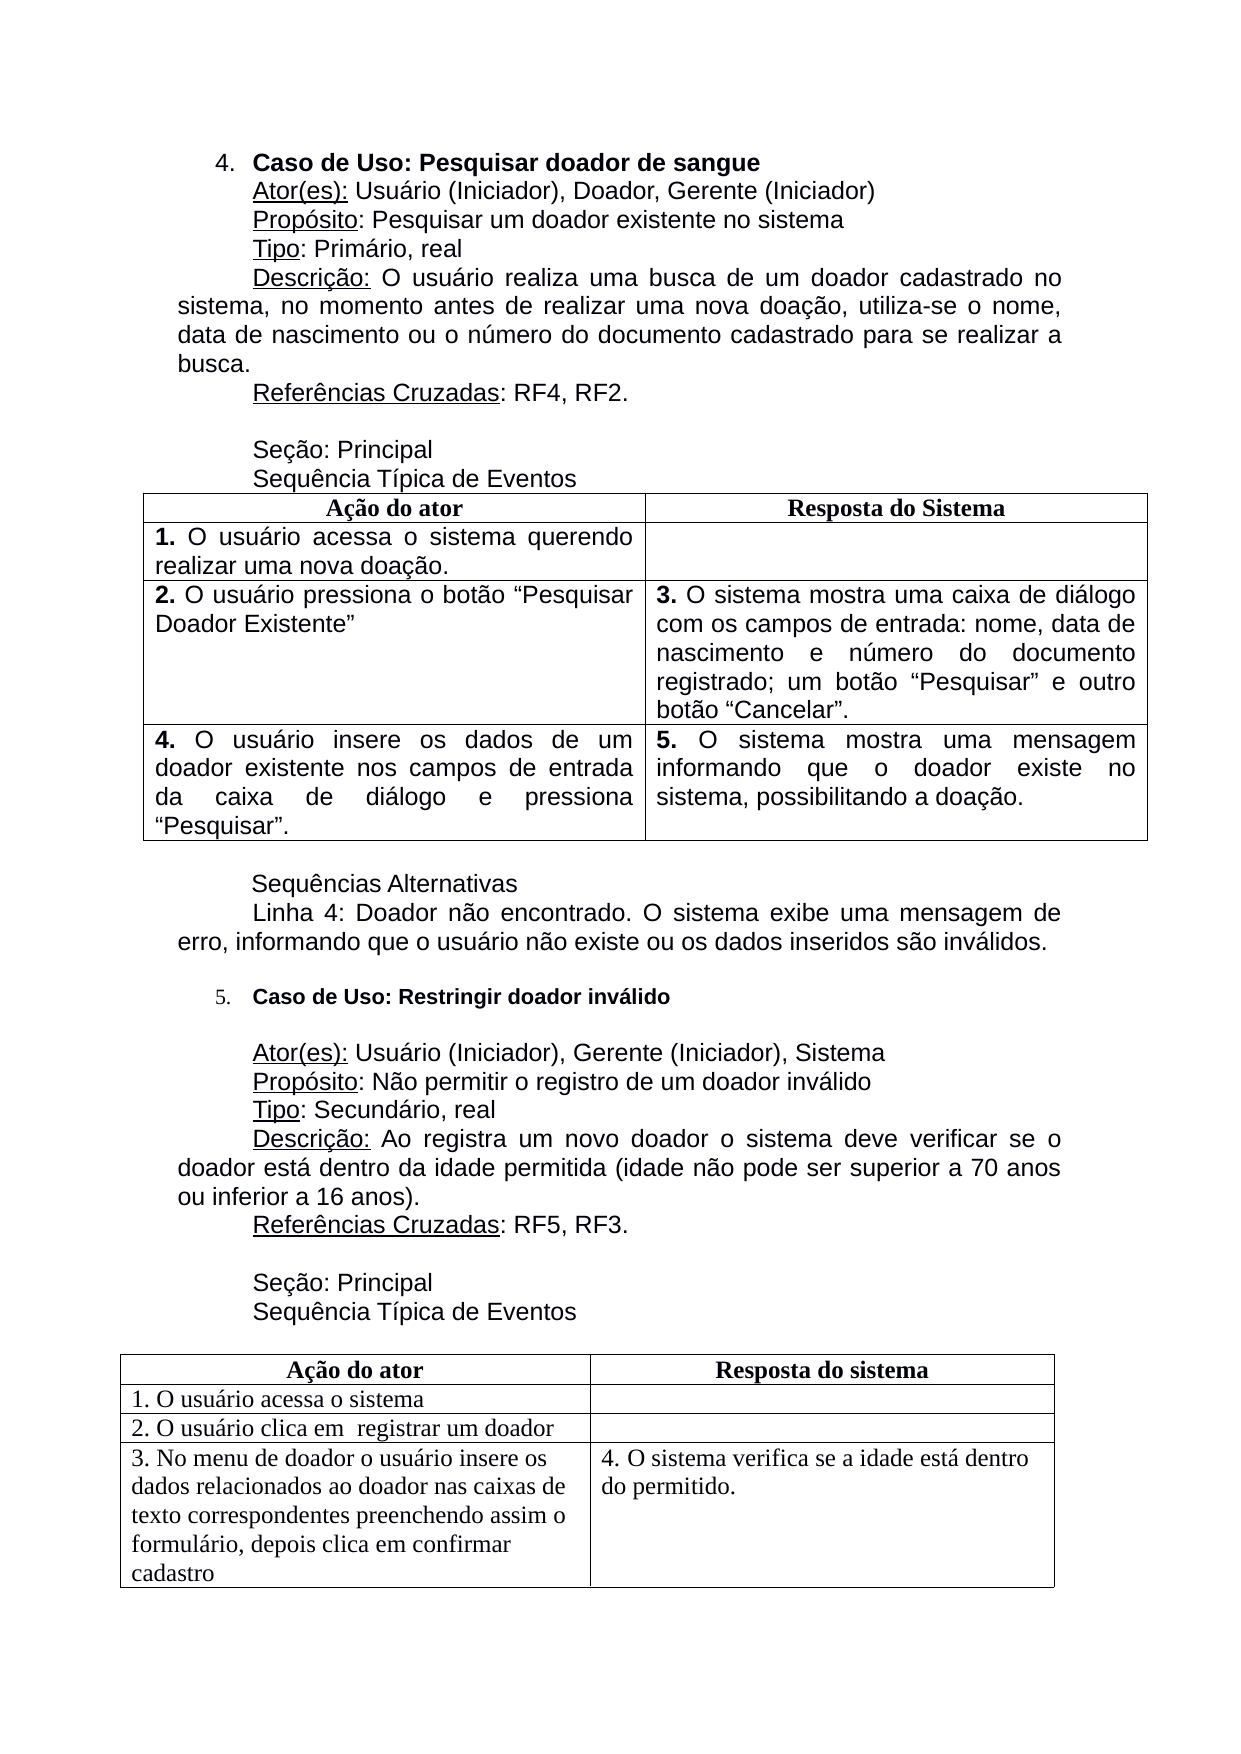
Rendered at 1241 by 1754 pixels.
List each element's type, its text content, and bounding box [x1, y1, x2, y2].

table_header Ação do ator [144, 494, 645, 522]
text Ator(es): Usuário (Iniciador), Gerente (Iniciador), Sistema [177, 1038, 1063, 1067]
table_header Resposta do Sistema [646, 494, 1147, 522]
text Seção: Principal [177, 1268, 1063, 1297]
table_cell 5. O sistema mostra uma mensagem informando que o doador existe no sistema, possibilitando a doação. [646, 725, 1147, 840]
text Sequência Típica de Eventos [177, 1297, 1063, 1326]
text Tipo: Primário, real [177, 234, 1063, 263]
text Sequência Típica de Eventos [177, 464, 1063, 493]
text 4. Caso de Uso: Pesquisar doador de sangue [215, 148, 1063, 176]
table_cell 4. O sistema verifica se a idade está dentro do permitido. [591, 1443, 1054, 1586]
text Sequências Alternativas [177, 869, 1063, 898]
table_cell 1. O usuário acessa o sistema [121, 1385, 590, 1413]
text Propósito: Pesquisar um doador existente no sistema [177, 205, 1063, 234]
text Descrição: Ao registra um novo doador o sistema deve verificar se o doador está dentro da idade permitida (idade não pode ser superior a 70 anos ou inferior a 16 anos). [177, 1124, 1063, 1211]
text Referências Cruzadas: RF5, RF3. [177, 1211, 1063, 1239]
table_cell 1. O usuário acessa o sistema querendo realizar uma nova doação. [144, 523, 645, 580]
table_cell 3. No menu de doador o usuário insere os dados relacionados ao doador nas caixas de texto correspondentes preenchendo assim o formulário, depois clica em confirmar cadastro [121, 1443, 590, 1586]
table_cell [591, 1385, 1054, 1413]
text Tipo: Secundário, real [177, 1096, 1063, 1124]
text Propósito: Não permitir o registro de um doador inválido [177, 1067, 1063, 1096]
table_header Resposta do sistema [591, 1355, 1054, 1383]
table_cell 2. O usuário pressiona o botão “Pesquisar Doador Existente” [144, 581, 645, 724]
table_header Ação do ator [121, 1355, 590, 1383]
text Descrição: O usuário realiza uma busca de um doador cadastrado no sistema, no momento antes de realizar uma nova doação, utiliza-se o nome, data de nascimento ou o número do documento cadastrado para se realizar a busca. [177, 263, 1063, 378]
text Ator(es): Usuário (Iniciador), Doador, Gerente (Iniciador) [177, 176, 1063, 205]
text Linha 4: Doador não encontrado. O sistema exibe uma mensagem de erro, informando que o usuário não existe ou os dados inseridos são inválidos. [177, 898, 1063, 955]
table_cell 3. O sistema mostra uma caixa de diálogo com os campos de entrada: nome, data de nascimento e número do documento registrado; um botão “Pesquisar” e outro botão “Cancelar”. [646, 581, 1147, 724]
table_cell [591, 1414, 1054, 1442]
list Caso de Uso: Restringir doador inválido [215, 984, 1063, 1009]
text Seção: Principal [177, 435, 1063, 464]
table_cell 4. O usuário insere os dados de um doador existente nos campos de entrada da caixa de diálogo e pressiona “Pesquisar”. [144, 725, 645, 840]
table_cell [646, 523, 1147, 580]
text Referências Cruzadas: RF4, RF2. [177, 378, 1063, 406]
table_cell 2. O usuário clica em registrar um doador [121, 1414, 590, 1442]
